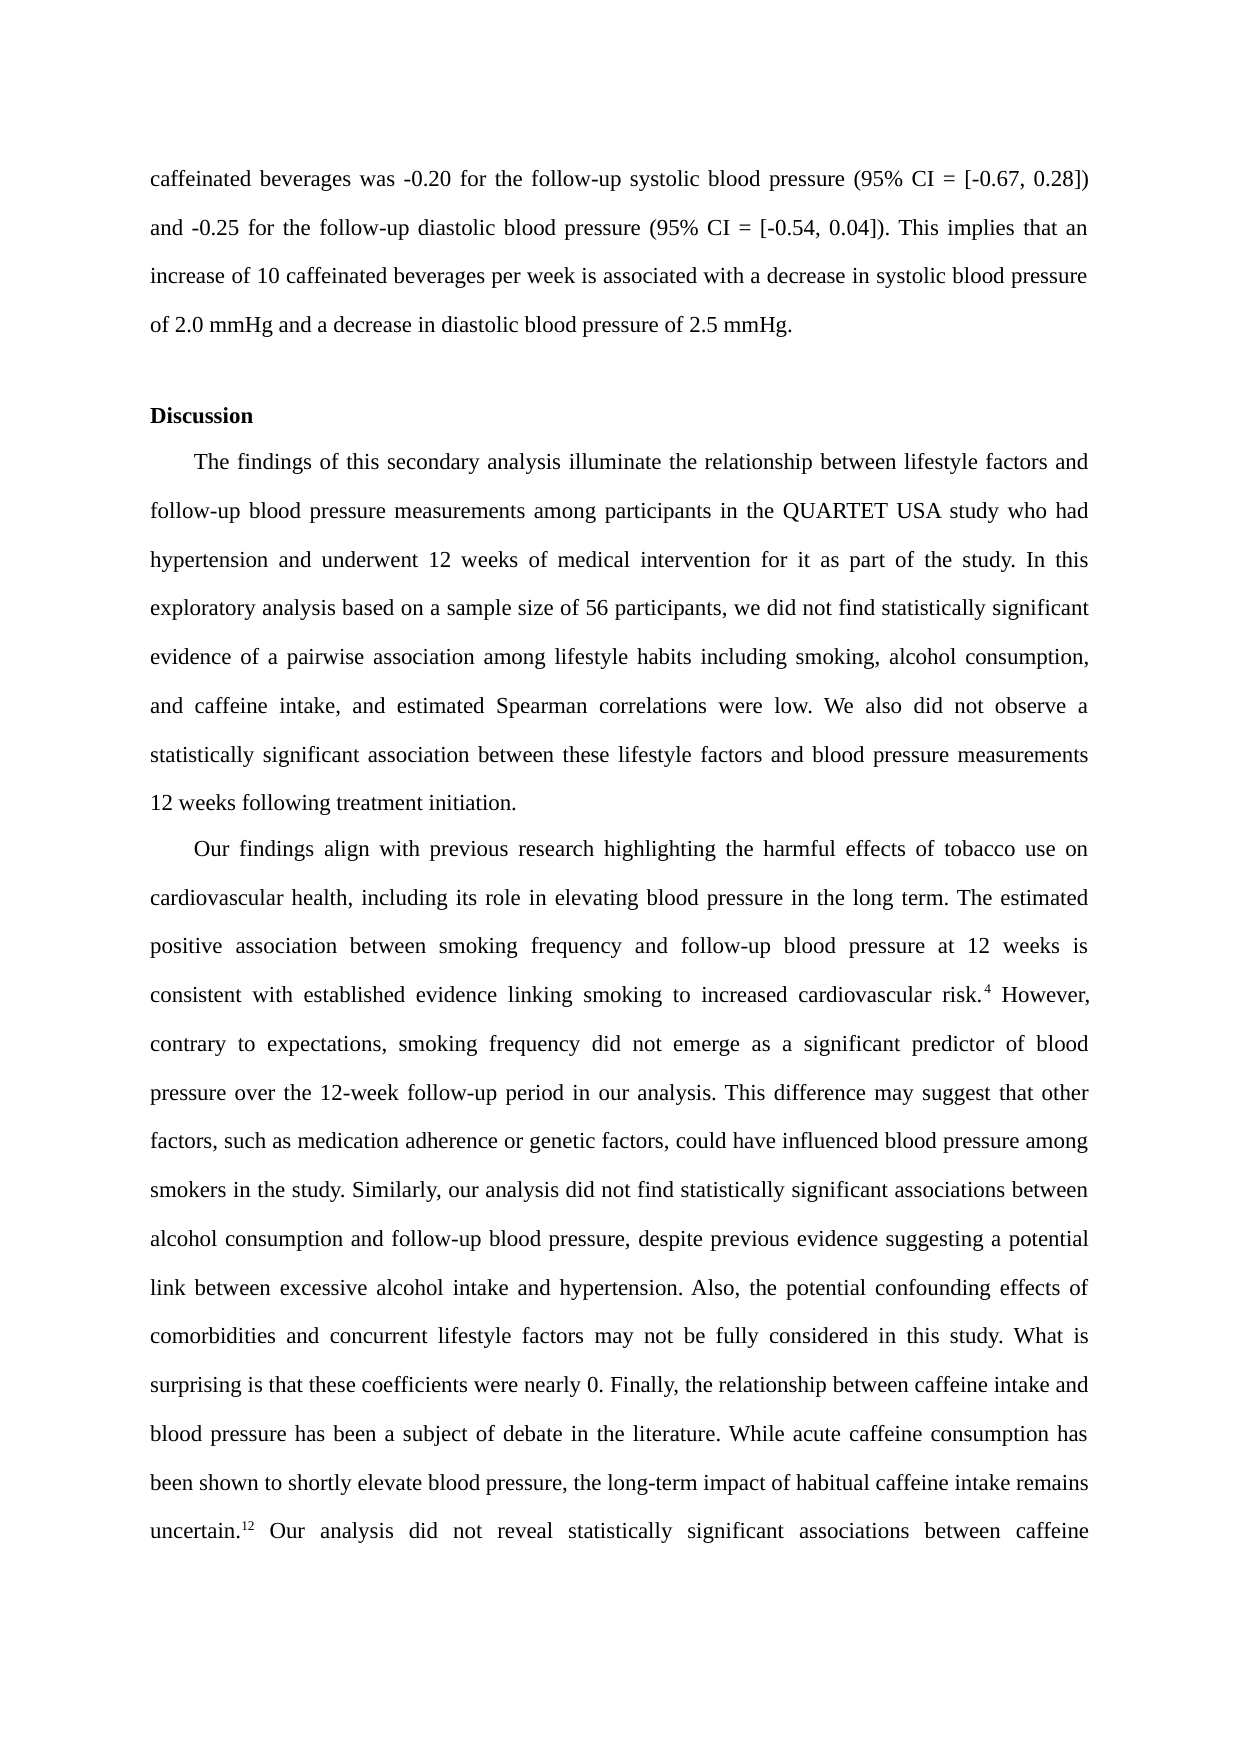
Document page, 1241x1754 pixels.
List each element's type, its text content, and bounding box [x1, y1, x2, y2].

text The findings of this secondary analysis illuminate the relationship between lifestyle factors and follow-up blood pressure measurements among participants in the QUARTET USA study who had hypertension and underwent 12 weeks of medical intervention for it as part of the study. In this exploratory analysis based on a sample size of 56 participants, we did not find statistically significant evidence of a pairwise association among lifestyle habits including smoking, alcohol consumption, and caffeine intake, and estimated Spearman correlations were low. We also did not observe a statistically significant association between these lifestyle factors and blood pressure measurements 12 weeks following treatment initiation. [150, 445, 1090, 819]
text Discussion [150, 399, 1090, 432]
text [150, 832, 1090, 1547]
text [150, 162, 1090, 341]
